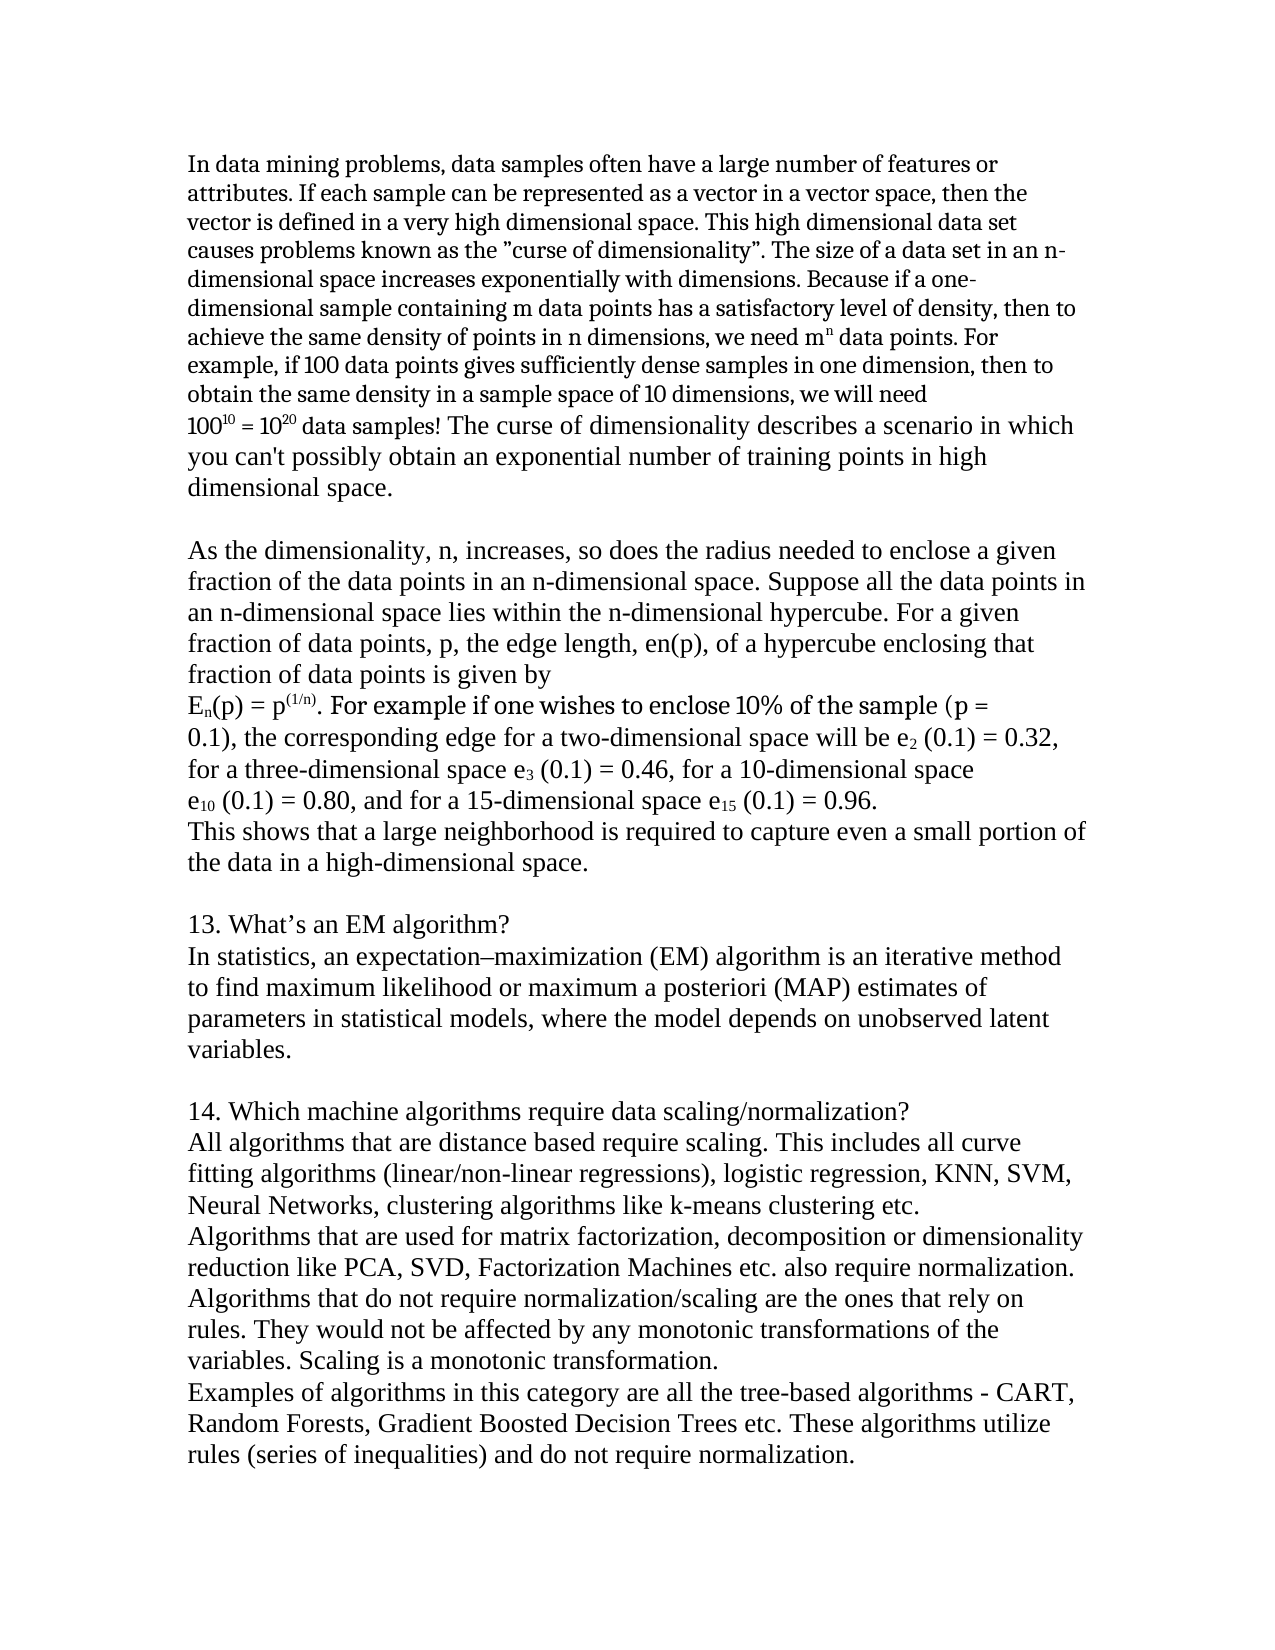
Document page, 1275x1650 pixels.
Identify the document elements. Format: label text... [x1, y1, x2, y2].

text All algorithms that are distance based require scaling. This includes all curve fitting algorithms (linear/non-linear regressions), logistic regression, KNN, SVM, Neural Networks, clustering algorithms like k-means clustering etc. [187, 1126, 1087, 1220]
text In data mining problems, data samples often have a large number of features or attributes. If each sample can be represented as a vector in a vector space, then the vector is defined in a very high dimensional space. This high dimensional data set causes problems known as the ”curse of dimensionality”. The size of a data set in an n-dimensional space increases exponentially with dimensions. Because if a one-dimensional sample containing m data points has a satisfactory level of density, then to achieve the same density of points in n dimensions, we need mn data points. For example, if 100 data points gives sufficiently dense samples in one dimension, then to obtain the same density in a sample space of 10 dimensions, we will need [187, 150, 1087, 409]
text 10010 = 1020 data samples! The curse of dimensionality describes a scenario in which you can't possibly obtain an exponential number of training points in high dimensional space. [187, 409, 1087, 503]
text 13. What’s an EM algorithm? [187, 908, 1087, 939]
text As the dimensionality, n, increases, so does the radius needed to enclose a given fraction of the data points in an n-dimensional space. Suppose all the data points in an n-dimensional space lies within the n-dimensional hypercube. For a given fraction of data points, p, the edge length, en(p), of a hypercube enclosing that fraction of data points is given by [187, 534, 1087, 689]
text e10 (0.1) = 0.80, and for a 15-dimensional space e15 (0.1) = 0.96. [187, 784, 1087, 815]
text Algorithms that are used for matrix factorization, decomposition or dimensionality reduction like PCA, SVD, Factorization Machines etc. also require normalization. [187, 1220, 1087, 1282]
text In statistics, an expectation–maximization (EM) algorithm is an iterative method to find maximum likelihood or maximum a posteriori (MAP) estimates of parameters in statistical models, where the model depends on unobserved latent variables. [187, 939, 1087, 1064]
text Algorithms that do not require normalization/scaling are the ones that rely on rules. They would not be affected by any monotonic transformations of the variables. Scaling is a monotonic transformation. [187, 1282, 1087, 1376]
text En(p) = p(1/n). For example if one wishes to enclose 10% of the sample (p = [187, 689, 1087, 722]
text Examples of algorithms in this category are all the tree-based algorithms - CART, Random Forests, Gradient Boosted Decision Trees etc. These algorithms utilize rules (series of inequalities) and do not require normalization. [187, 1376, 1087, 1469]
text 0.1), the corresponding edge for a two-dimensional space will be e2 (0.1) = 0.32, for a three-dimensional space e3 (0.1) = 0.46, for a 10-dimensional space [187, 722, 1087, 784]
text This shows that a large neighborhood is required to capture even a small portion of the data in a high-dimensional space. [187, 815, 1087, 877]
text 14. Which machine algorithms require data scaling/normalization? [187, 1095, 1087, 1126]
